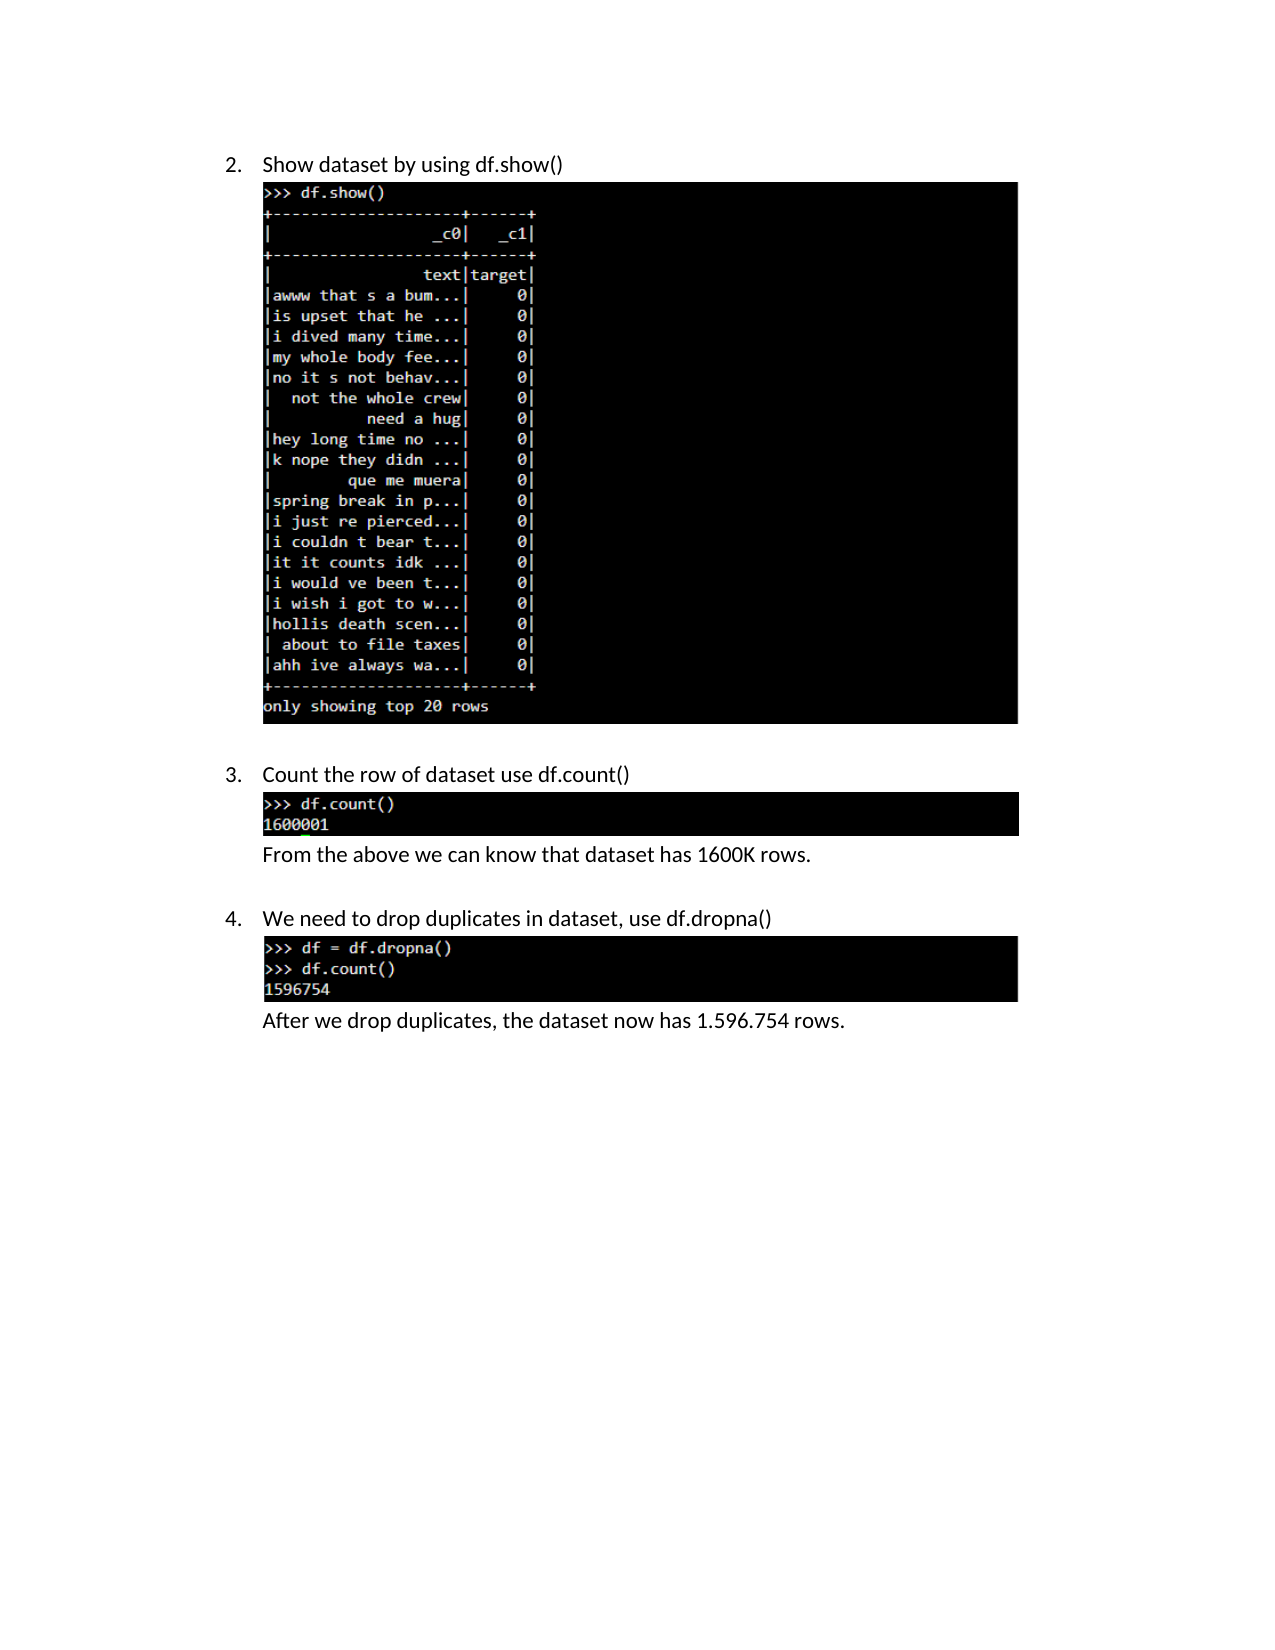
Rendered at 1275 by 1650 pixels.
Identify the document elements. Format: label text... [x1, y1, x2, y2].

picture [262, 792, 1019, 836]
list Count the row of dataset use df.count() [225, 760, 1125, 788]
list Show dataset by using df.show() [225, 150, 1125, 178]
list After we drop duplicates, the dataset now has 1.596.754 rows. [262, 1006, 1125, 1034]
list We need to drop duplicates in dataset, use df.dropna() [225, 904, 1125, 933]
list From the above we can know that dataset has 1600K rows. [262, 840, 1125, 868]
picture [262, 936, 1019, 1002]
picture [262, 182, 1019, 724]
